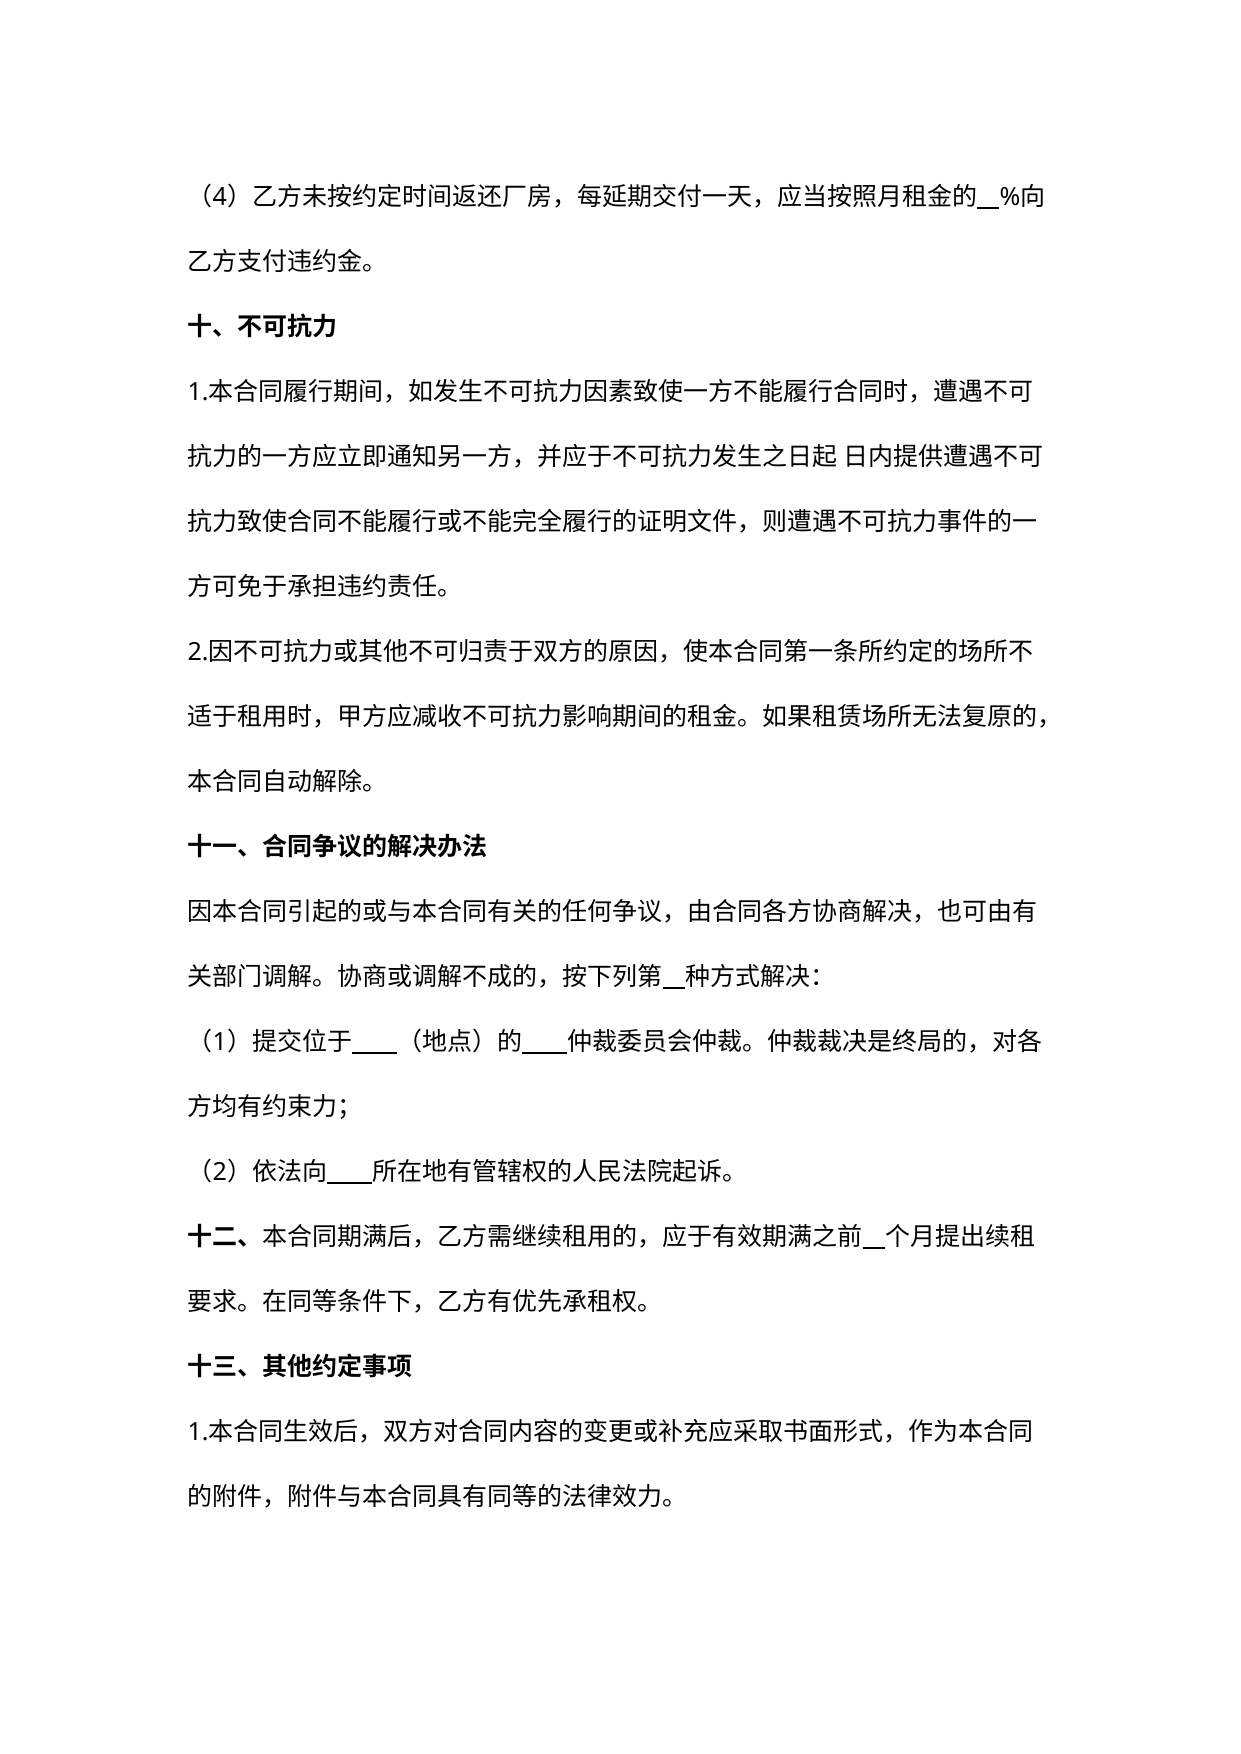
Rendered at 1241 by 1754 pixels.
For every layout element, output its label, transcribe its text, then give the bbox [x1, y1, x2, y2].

text 因本合同引起的或与本合同有关的任何争议，由合同各方协商解决，也可由有关部门调解。协商或调解不成的，按下列第 种方式解决： [187, 877, 1053, 1007]
text （4）乙方未按约定时间返还厂房，每延期交付一天，应当按照月租金的 %向乙方支付违约金。 [187, 162, 1053, 292]
text 1.本合同生效后，双方对合同内容的变更或补充应采取书面形式，作为本合同的附件，附件与本合同具有同等的法律效力。 [187, 1397, 1053, 1527]
subtitle 十、不可抗力 [187, 292, 1053, 357]
text 十二、本合同期满后，乙方需继续租用的，应于有效期满之前 个月提出续租要求。在同等条件下，乙方有优先承租权。 [187, 1202, 1053, 1332]
text （2）依法向 所在地有管辖权的人民法院起诉。 [187, 1137, 1053, 1202]
subtitle 十三、其他约定事项 [187, 1332, 1053, 1397]
text 2.因不可抗力或其他不可归责于双方的原因，使本合同第一条所约定的场所不适于租用时，甲方应减收不可抗力影响期间的租金。如果租赁场所无法复原的，本合同自动解除。 [187, 617, 1053, 812]
subtitle 十一、合同争议的解决办法 [187, 812, 1053, 877]
text （1）提交位于 （地点）的 仲裁委员会仲裁。仲裁裁决是终局的，对各方均有约束力； [187, 1007, 1053, 1137]
text 1.本合同履行期间，如发生不可抗力因素致使一方不能履行合同时，遭遇不可抗力的一方应立即通知另一方，并应于不可抗力发生之日起 日内提供遭遇不可抗力致使合同不能履行或不能完全履行的证明文件，则遭遇不可抗力事件的一方可免于承担违约责任。 [187, 357, 1053, 617]
